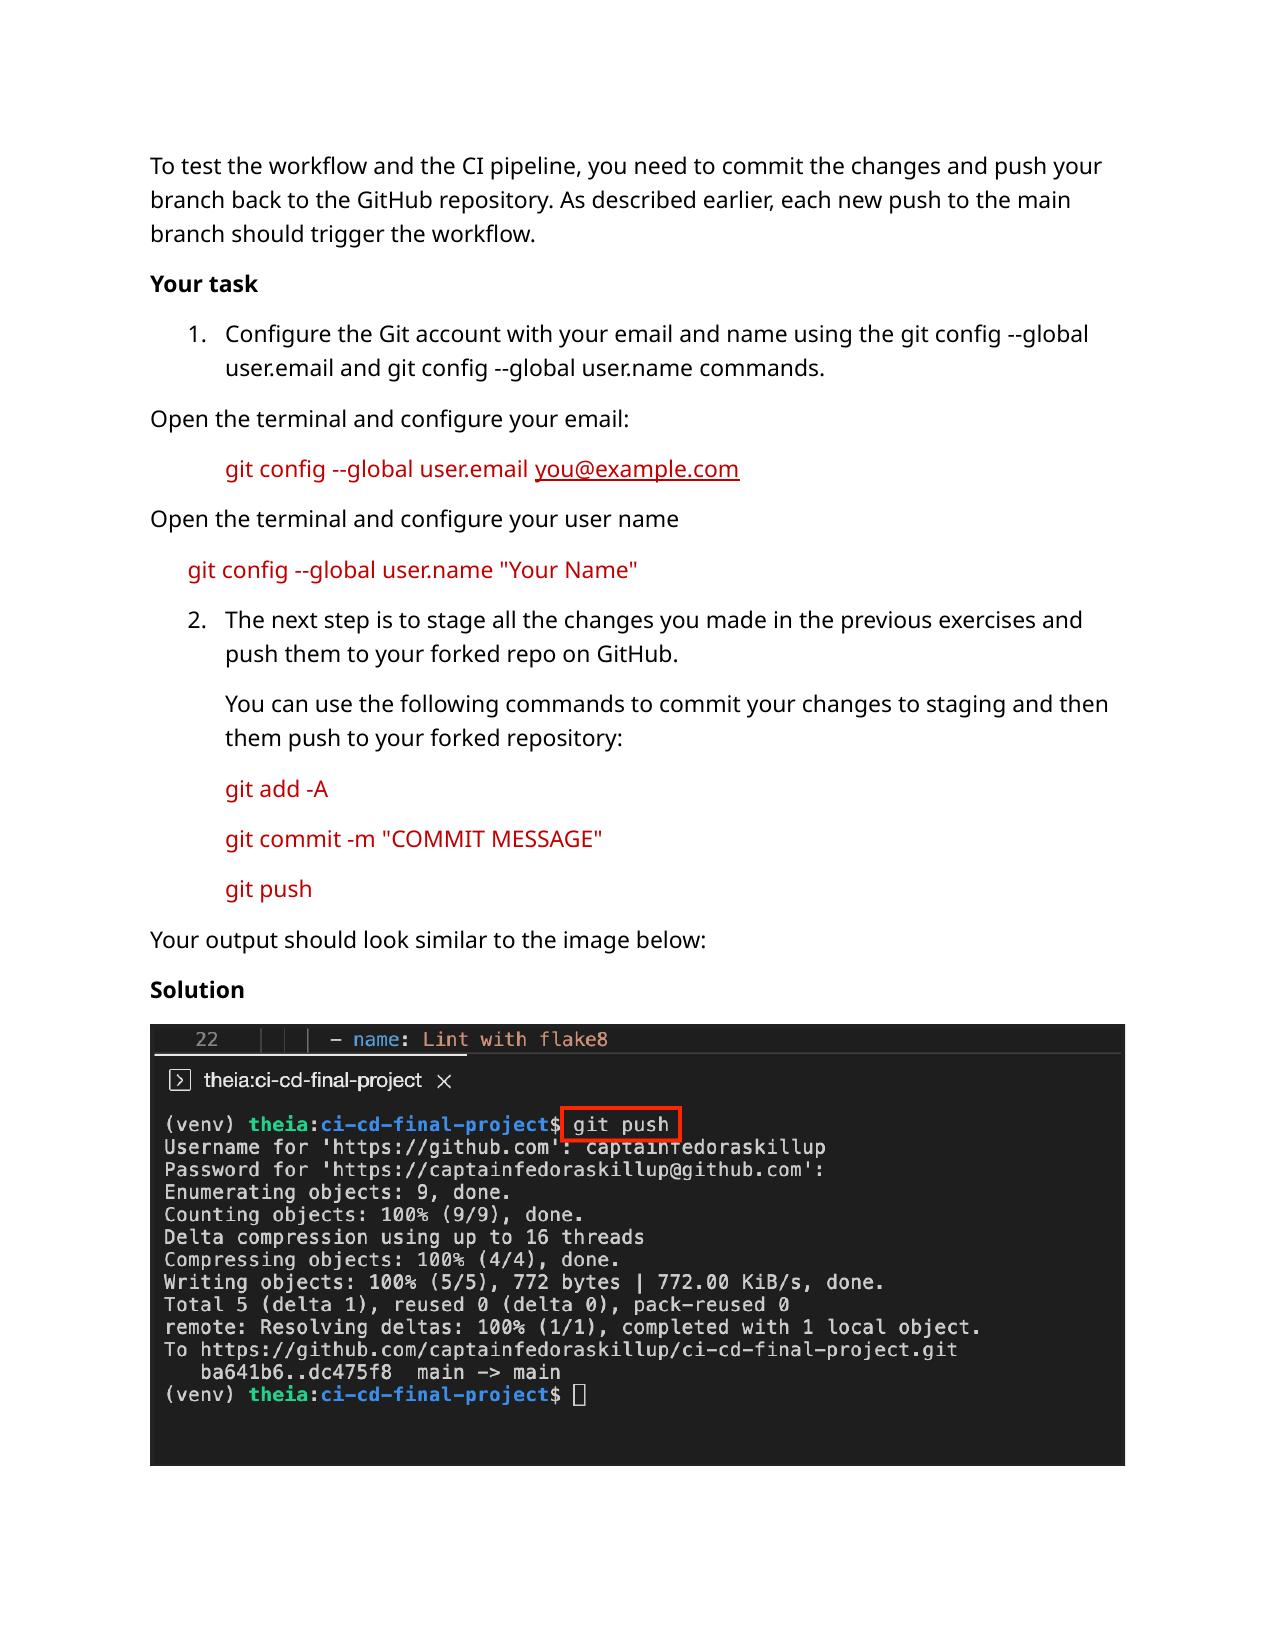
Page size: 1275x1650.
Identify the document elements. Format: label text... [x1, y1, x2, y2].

text git push [225, 873, 1125, 904]
text To test the workflow and the CI pipeline, you need to commit the changes and push your branch back to the GitHub repository. As described earlier, each new push to the main branch should trigger the workflow. [150, 150, 1125, 249]
text You can use the following commands to commit your changes to staging and then them push to your forked repository: [225, 688, 1125, 753]
text Your output should look similar to the image below: [150, 924, 1125, 955]
text Open the terminal and configure your email: [150, 402, 1125, 434]
list Configure the Git account with your email and name using the git config --global user.email and git config --global user.name commands. [187, 318, 1125, 383]
list The next step is to stage all the changes you made in the previous exercises and push them to your forked repo on GitHub. [187, 604, 1125, 669]
text git config --global user.email you@example.com [150, 453, 1125, 484]
text git add -A [225, 772, 1125, 804]
text git config --global user.name "Your Name" [150, 554, 1125, 585]
text git commit -m "COMMIT MESSAGE" [225, 823, 1125, 854]
picture [150, 1024, 1125, 1466]
text Open the terminal and configure your user name [150, 503, 1125, 534]
text Your task [150, 268, 1125, 299]
text Solution [150, 974, 1125, 1005]
